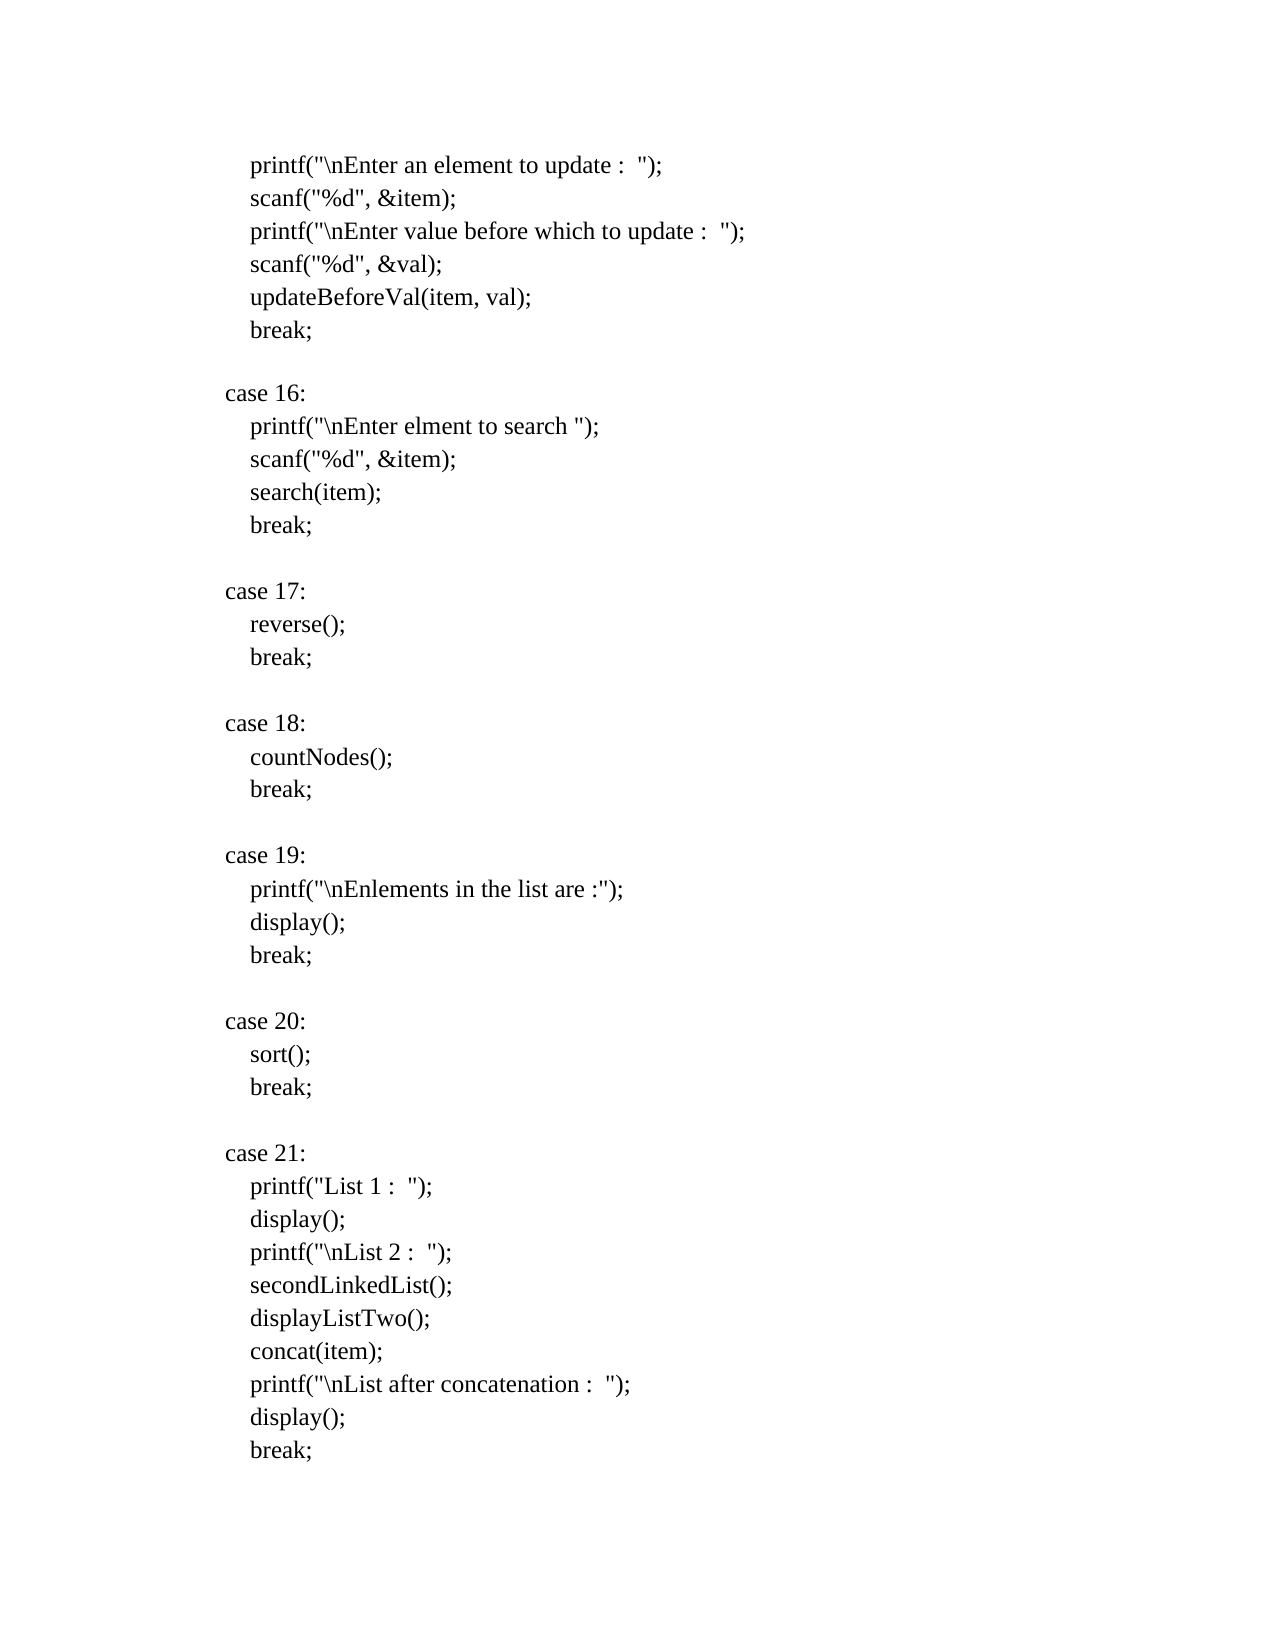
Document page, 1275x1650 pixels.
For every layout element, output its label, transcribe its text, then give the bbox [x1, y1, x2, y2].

text printf("\nEnlements in the list are :"); [150, 874, 1125, 902]
text case 17: [150, 576, 1125, 605]
text countNodes(); [150, 742, 1125, 770]
text secondLinkedList(); [150, 1270, 1125, 1299]
text printf("List 1 : "); [150, 1171, 1125, 1199]
text scanf("%d", &val); [150, 249, 1125, 278]
text printf("\nList 2 : "); [150, 1237, 1125, 1266]
text case 21: [150, 1138, 1125, 1167]
text case 18: [150, 708, 1125, 737]
text break; [150, 1072, 1125, 1101]
text break; [150, 510, 1125, 539]
text break; [150, 642, 1125, 671]
text sort(); [150, 1039, 1125, 1067]
text display(); [150, 1204, 1125, 1233]
text break; [150, 774, 1125, 803]
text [150, 150, 1125, 179]
text printf("\nEnter value before which to update : "); [150, 216, 1125, 245]
text break; [150, 315, 1125, 344]
text scanf("%d", &item); [150, 183, 1125, 212]
text break; [150, 940, 1125, 968]
text scanf("%d", &item); [150, 444, 1125, 473]
text search(item); [150, 477, 1125, 506]
text reverse(); [150, 609, 1125, 638]
text updateBeforeVal(item, val); [150, 282, 1125, 311]
text case 16: [150, 378, 1125, 407]
text case 19: [150, 841, 1125, 869]
text concat(item); [150, 1336, 1125, 1365]
text case 20: [150, 1006, 1125, 1034]
text printf("\nList after concatenation : "); [150, 1369, 1125, 1398]
text break; [150, 1435, 1125, 1464]
text printf("\nEnter elment to search "); [150, 411, 1125, 440]
text displayListTwo(); [150, 1303, 1125, 1332]
text display(); [150, 1402, 1125, 1431]
text display(); [150, 907, 1125, 935]
